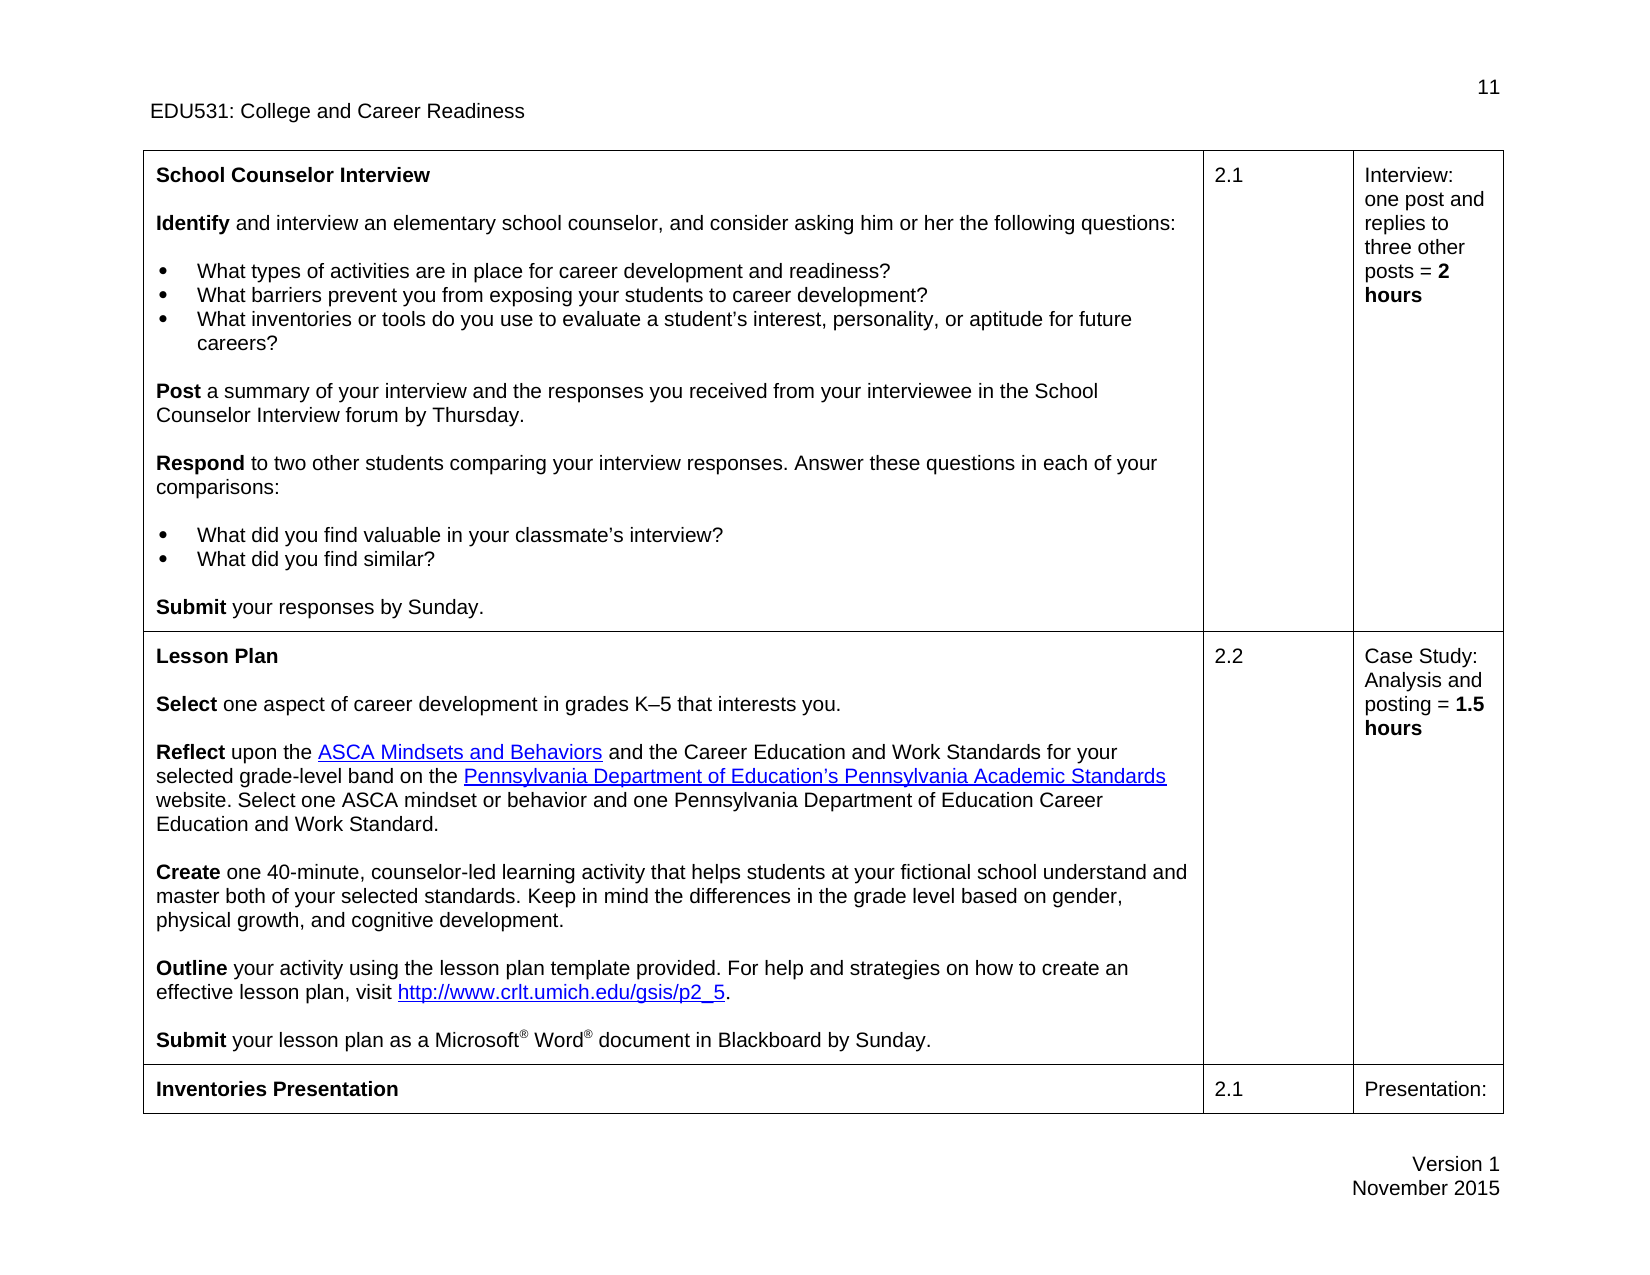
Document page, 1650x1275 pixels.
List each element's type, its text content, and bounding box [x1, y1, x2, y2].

table_cell Interview: one post and replies to three other posts = 2 hours [1354, 151, 1503, 631]
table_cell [1354, 1065, 1503, 1112]
table_cell School Counselor Interview Identify and interview an elementary school counselor, and consider asking him or her the following questions: What types of activities are in place for career development and readiness? What barriers prevent you from exposing your students to career development? What inventories or tools do you use to evaluate a student’s interest, personality, or aptitude for future careers? Post a summary of your interview and the responses you received from your interviewee in the School Counselor Interview forum by Thursday. Respond to two other students comparing your interview responses. Answer these questions in each of your comparisons: What did you find valuable in your classmate’s interview? What did you find similar? Submit your responses by Sunday. [144, 151, 1203, 631]
table_cell Lesson Plan Select one aspect of career development in grades K–5 that interests you. Reflect upon the ASCA Mindsets and Behaviors and the Career Education and Work Standards for your selected grade-level band on the Pennsylvania Department of Education’s Pennsylvania Academic Standards website. Select one ASCA mindset or behavior and one Pennsylvania Department of Education Career Education and Work Standard. Create one 40-minute, counselor-led learning activity that helps students at your fictional school understand and master both of your selected standards. Keep in mind the differences in the grade level based on gender, physical growth, and cognitive development. Outline your activity using the lesson plan template provided. For help and strategies on how to create an effective lesson plan, visit http://www.crlt.umich.edu/gsis/p2_5. Submit your lesson plan as a Microsoft® Word® document in Blackboard by Sunday. [144, 632, 1203, 1063]
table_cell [144, 1065, 1203, 1112]
table_cell 2.1 [1204, 1065, 1353, 1112]
table_cell 2.1 [1204, 151, 1353, 631]
table_cell 2.2 [1204, 632, 1353, 1063]
table_cell Case Study: Analysis and posting = 1.5 hours [1354, 632, 1503, 1063]
